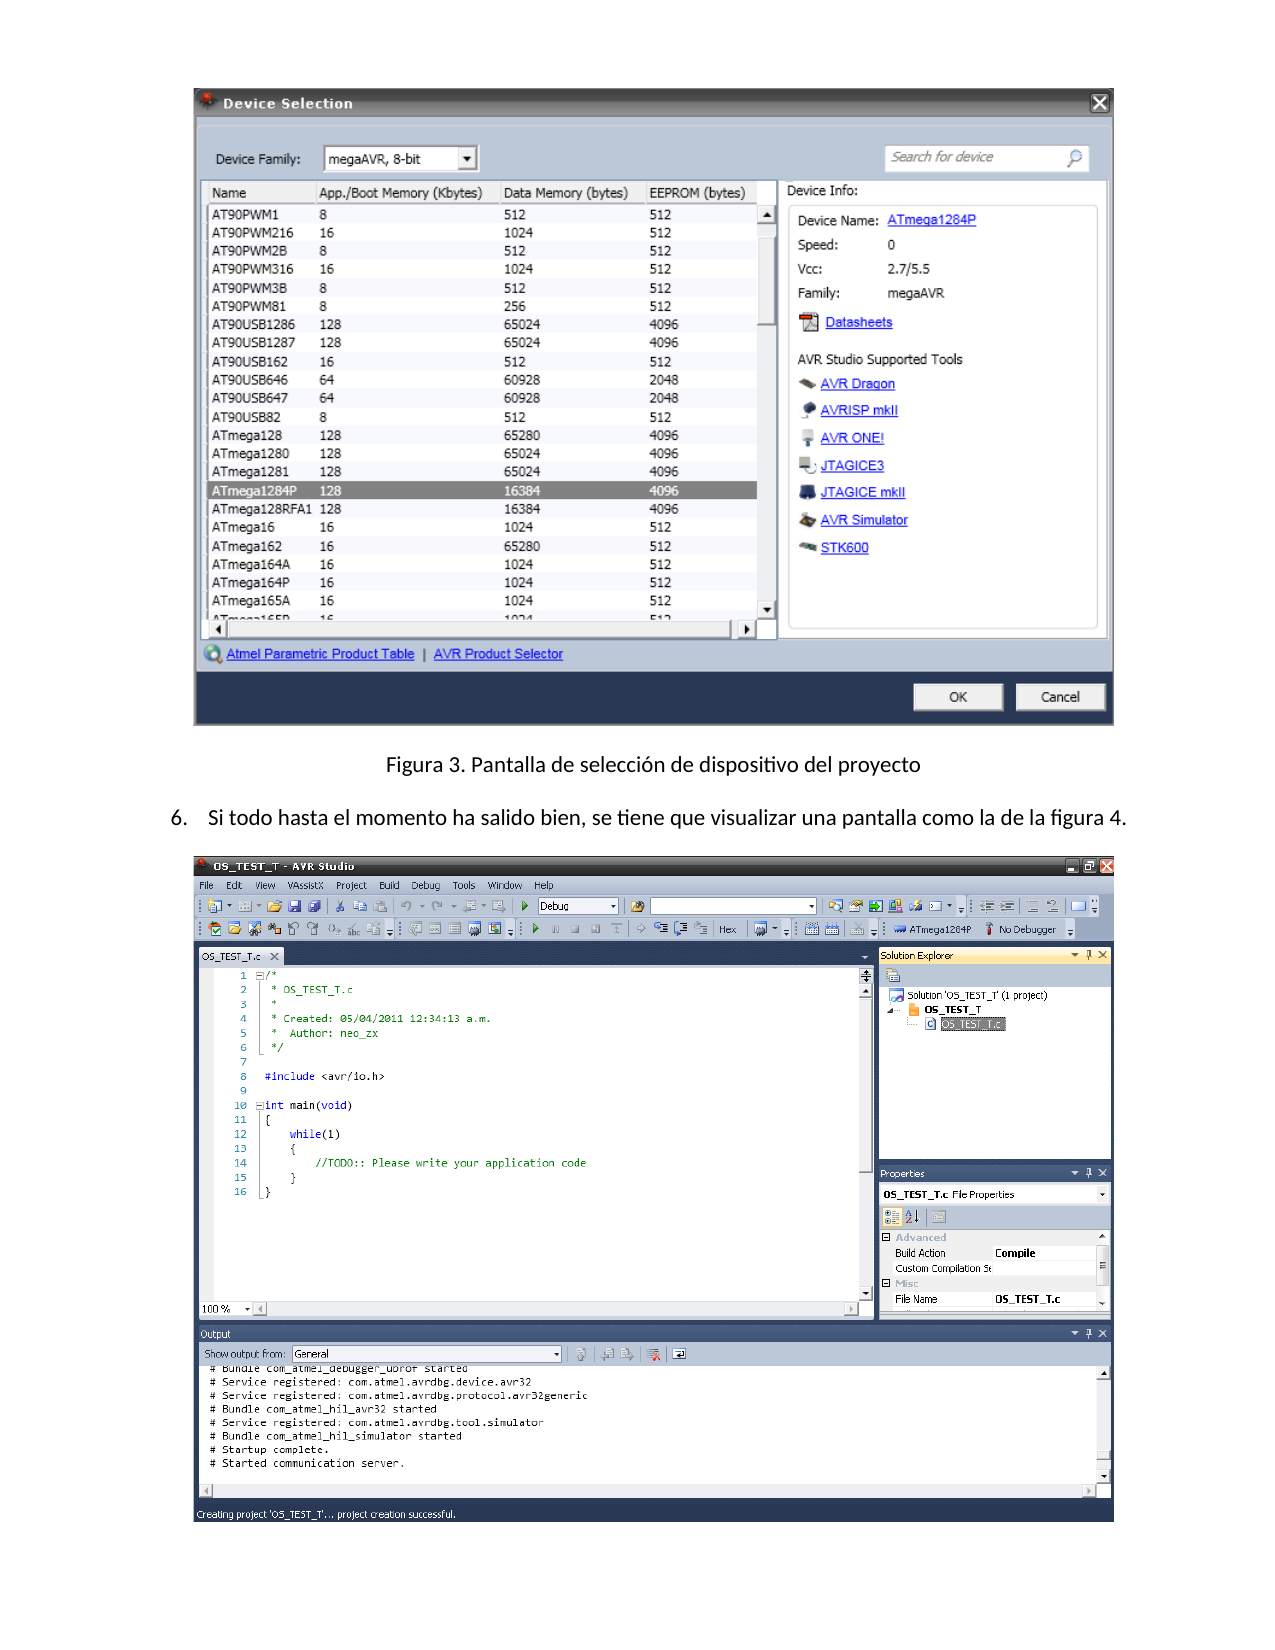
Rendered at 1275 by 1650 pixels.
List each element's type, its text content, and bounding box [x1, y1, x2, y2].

text Figura 3. Pantalla de selección de dispositivo del proyecto [170, 750, 1137, 778]
list Si todo hasta el momento ha salido bien, se tiene que visualizar una pantalla como la de la figura 4. [170, 803, 1137, 831]
picture [193, 88, 1114, 726]
picture [193, 856, 1114, 1522]
